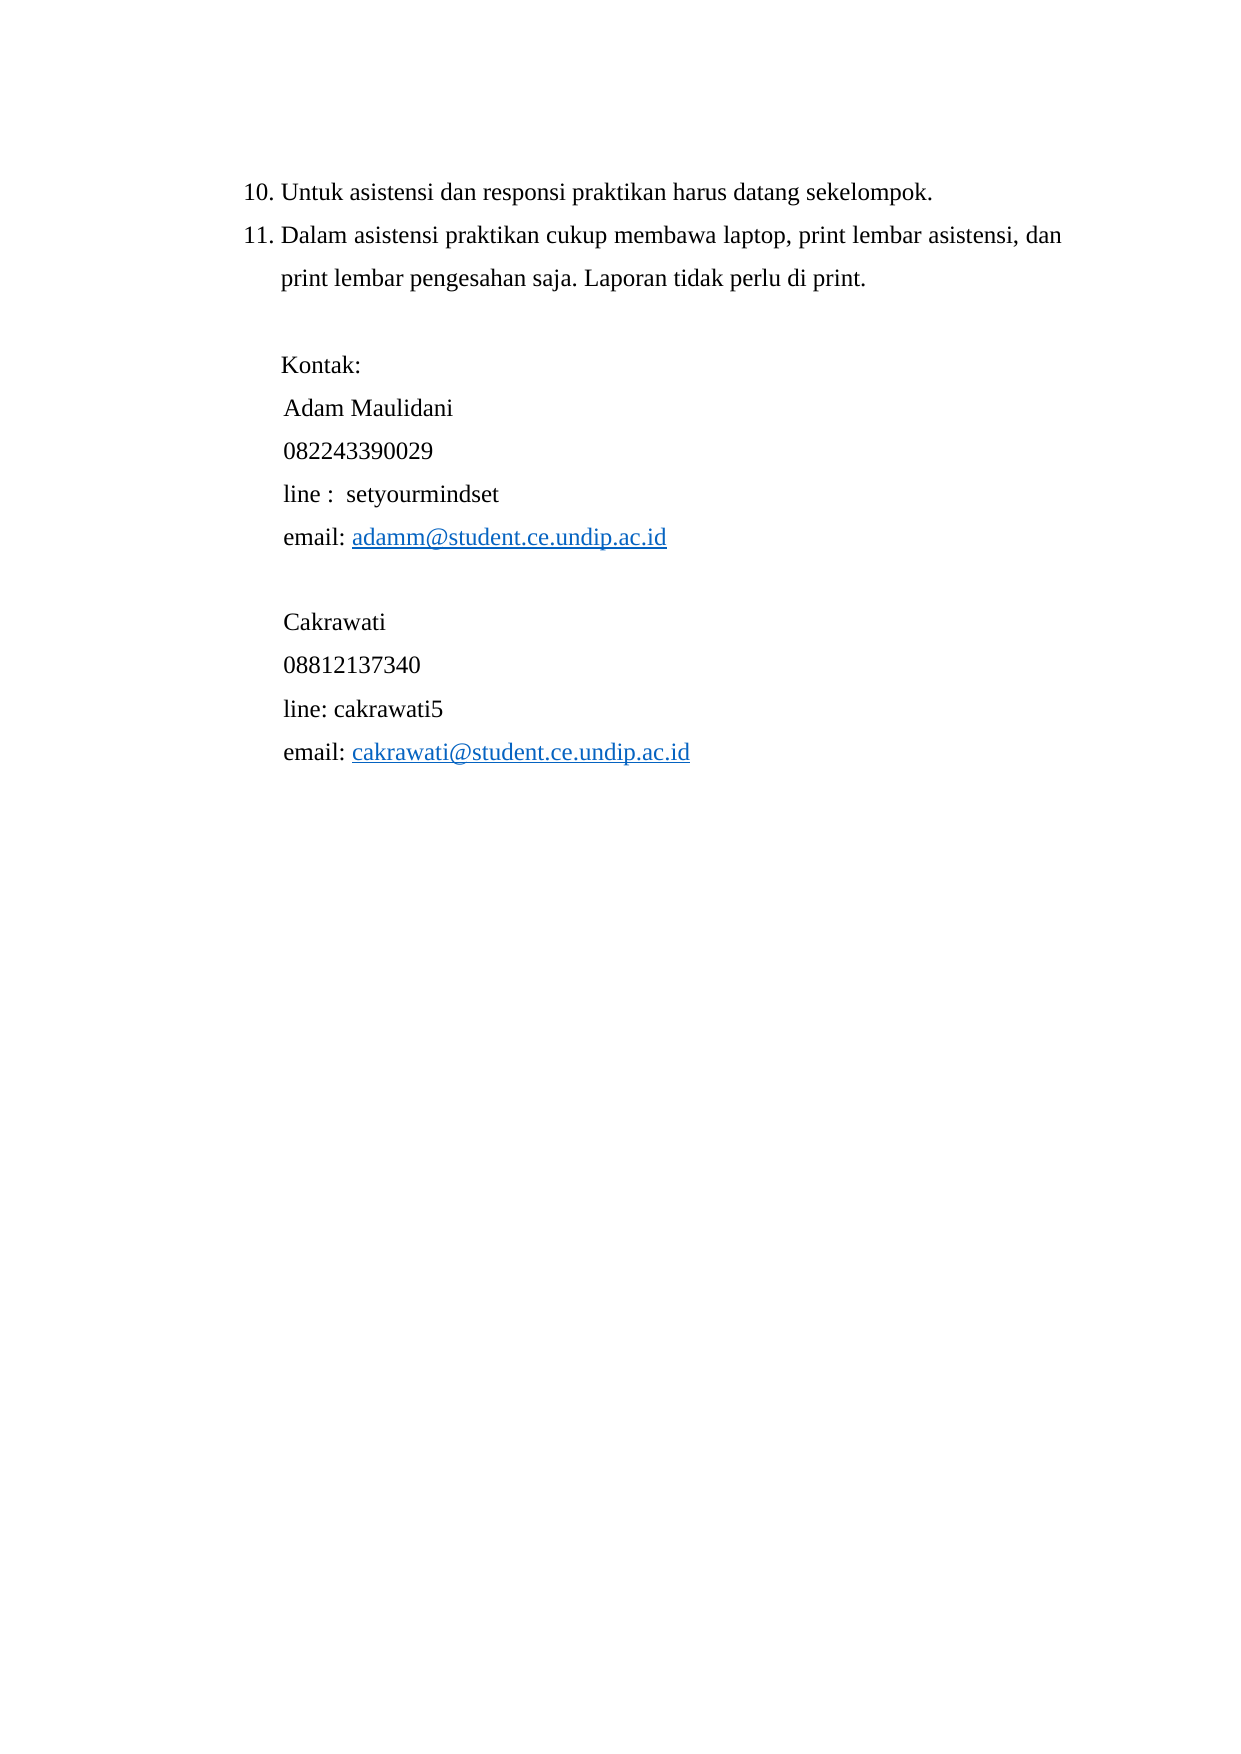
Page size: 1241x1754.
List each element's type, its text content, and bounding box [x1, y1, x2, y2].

list 082243390029 [283, 436, 1063, 465]
list line: cakrawati5 [283, 694, 1063, 722]
list Kontak: [281, 350, 1063, 378]
list Adam Maulidani [283, 393, 1063, 422]
list 08812137340 [283, 651, 1063, 679]
list line : setyourmindset [283, 479, 1063, 508]
list Dalam asistensi praktikan cukup membawa laptop, print lembar asistensi, dan print lembar pengesahan saja. Laporan tidak perlu di print. [243, 220, 1063, 292]
list email: cakrawati@student.ce.undip.ac.id [283, 737, 1063, 766]
list email: adamm@student.ce.undip.ac.id [283, 522, 1063, 551]
list Untuk asistensi dan responsi praktikan harus datang sekelompok. [243, 177, 1063, 206]
list Cakrawati [283, 607, 1063, 636]
